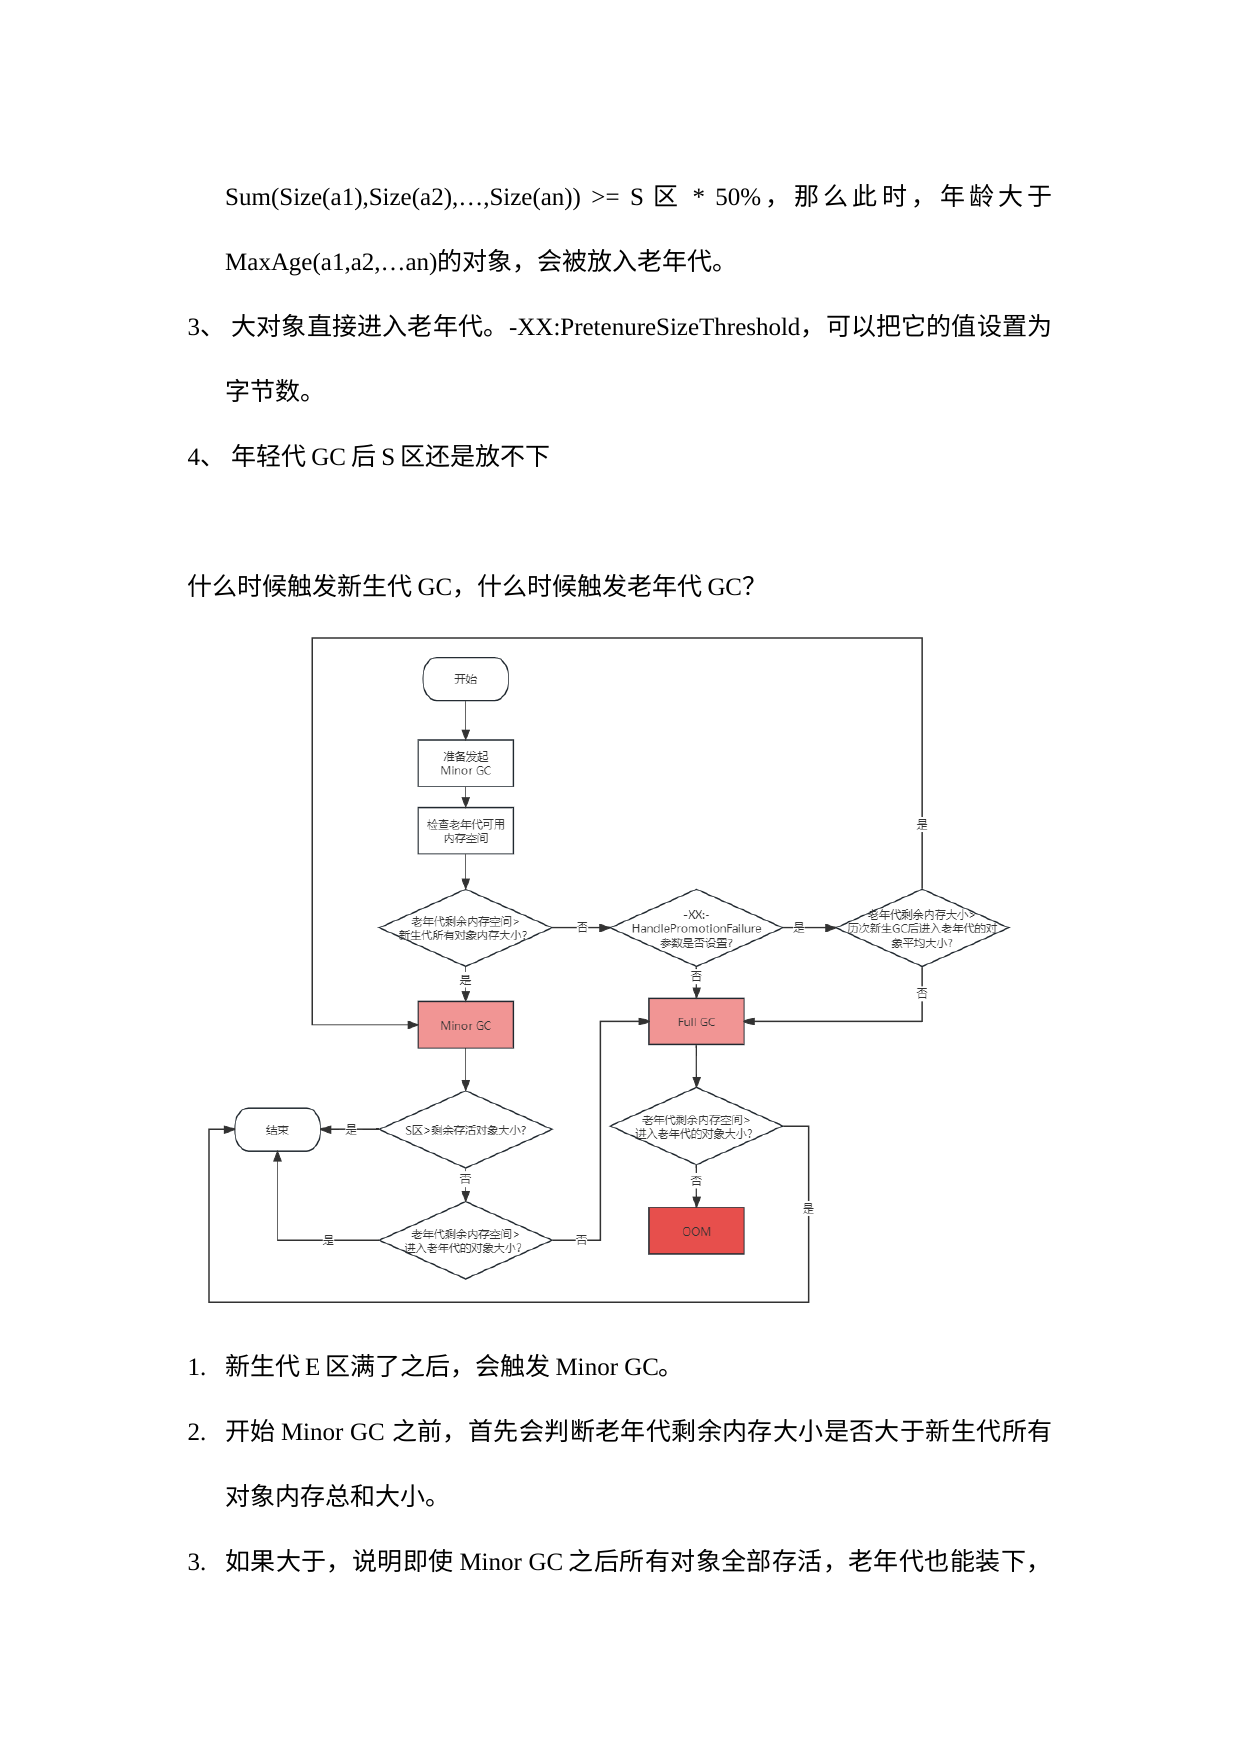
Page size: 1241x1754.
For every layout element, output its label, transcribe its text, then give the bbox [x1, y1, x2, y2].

list 新生代E区满了之后，会触发Minor GC。 [187, 1332, 1053, 1397]
list 年轻代GC后S区还是放不下 [187, 422, 1053, 487]
list 大对象直接进入老年代。-XX:PretenureSizeThreshold，可以把它的值设置为字节数。 [187, 292, 1053, 422]
picture [187, 617, 1029, 1323]
list 开始Minor GC 之前，首先会判断老年代剩余内存大小是否大于新生代所有对象内存总和大小。 [187, 1397, 1053, 1527]
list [187, 1527, 1053, 1592]
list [225, 162, 1053, 292]
text 什么时候触发新生代GC，什么时候触发老年代GC？ [187, 552, 1053, 617]
